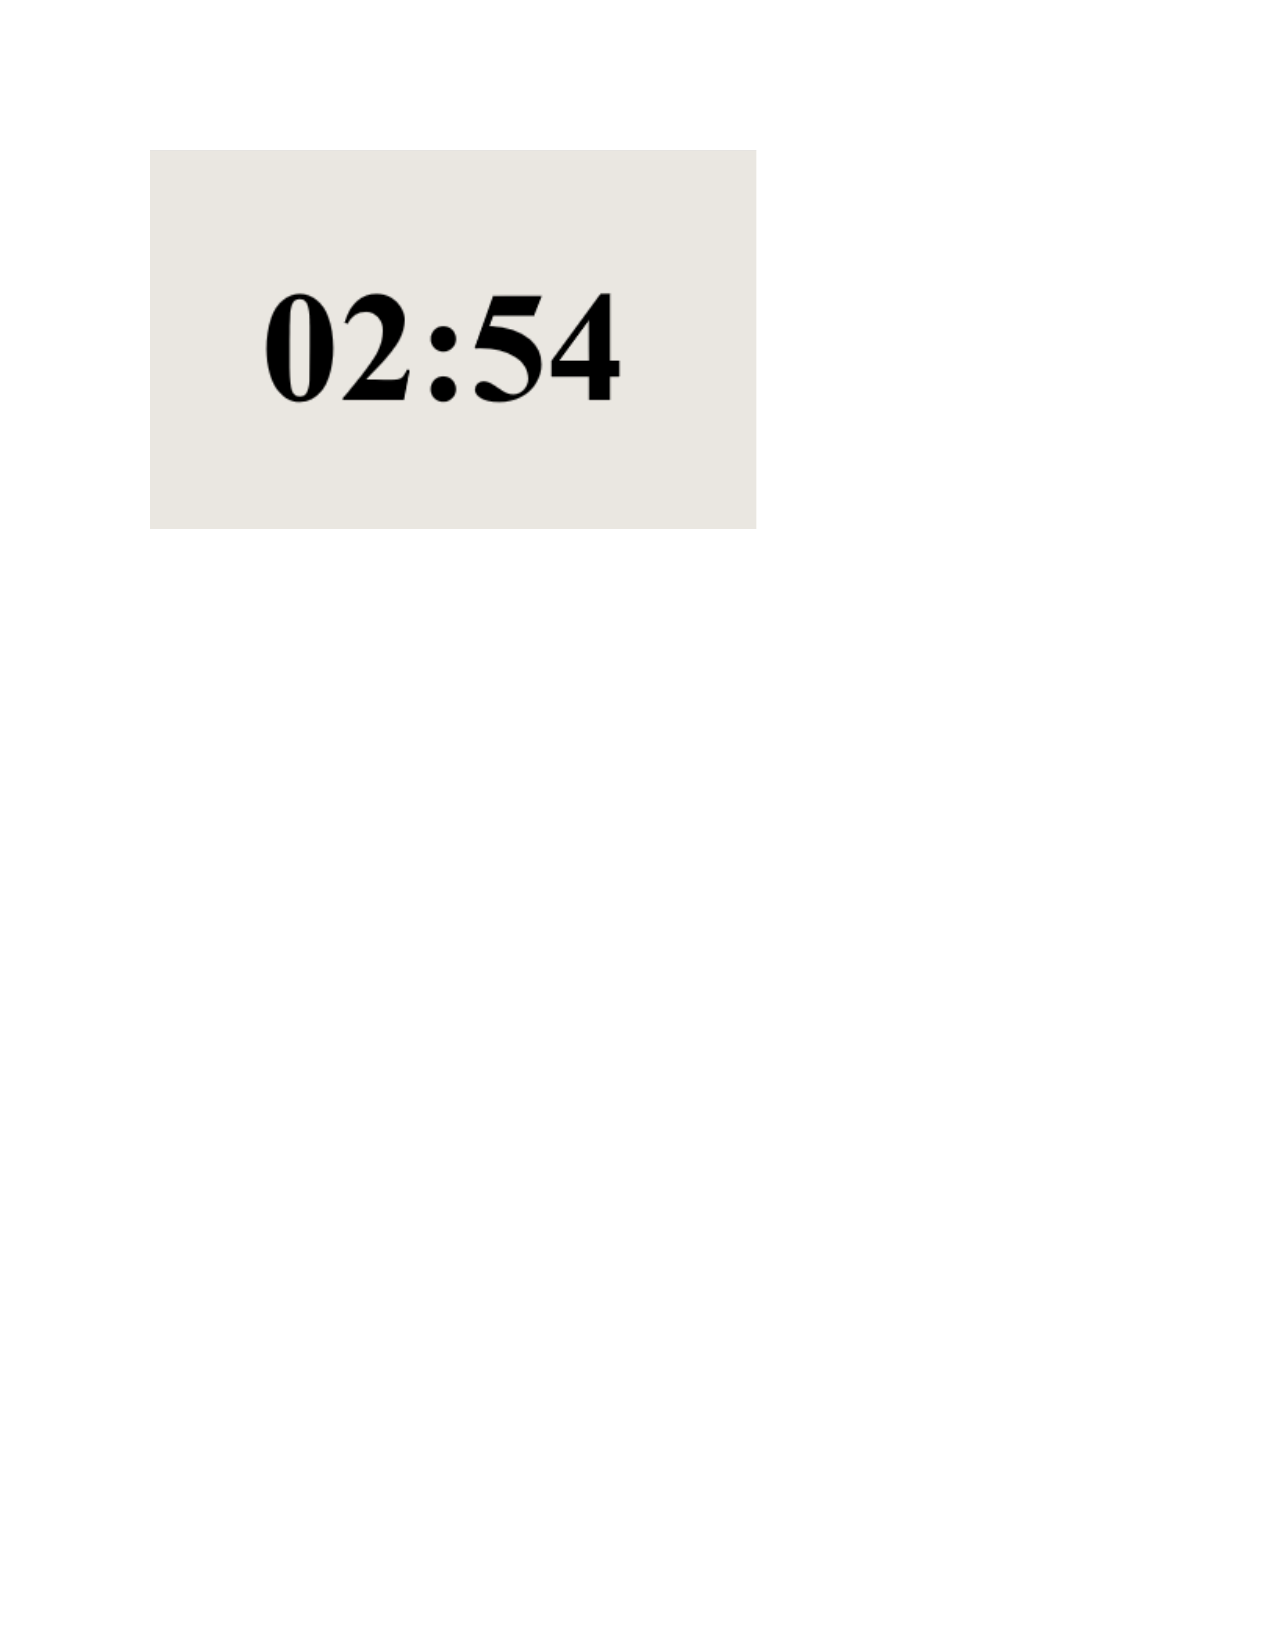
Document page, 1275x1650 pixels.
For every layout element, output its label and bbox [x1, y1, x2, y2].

picture [150, 150, 757, 529]
